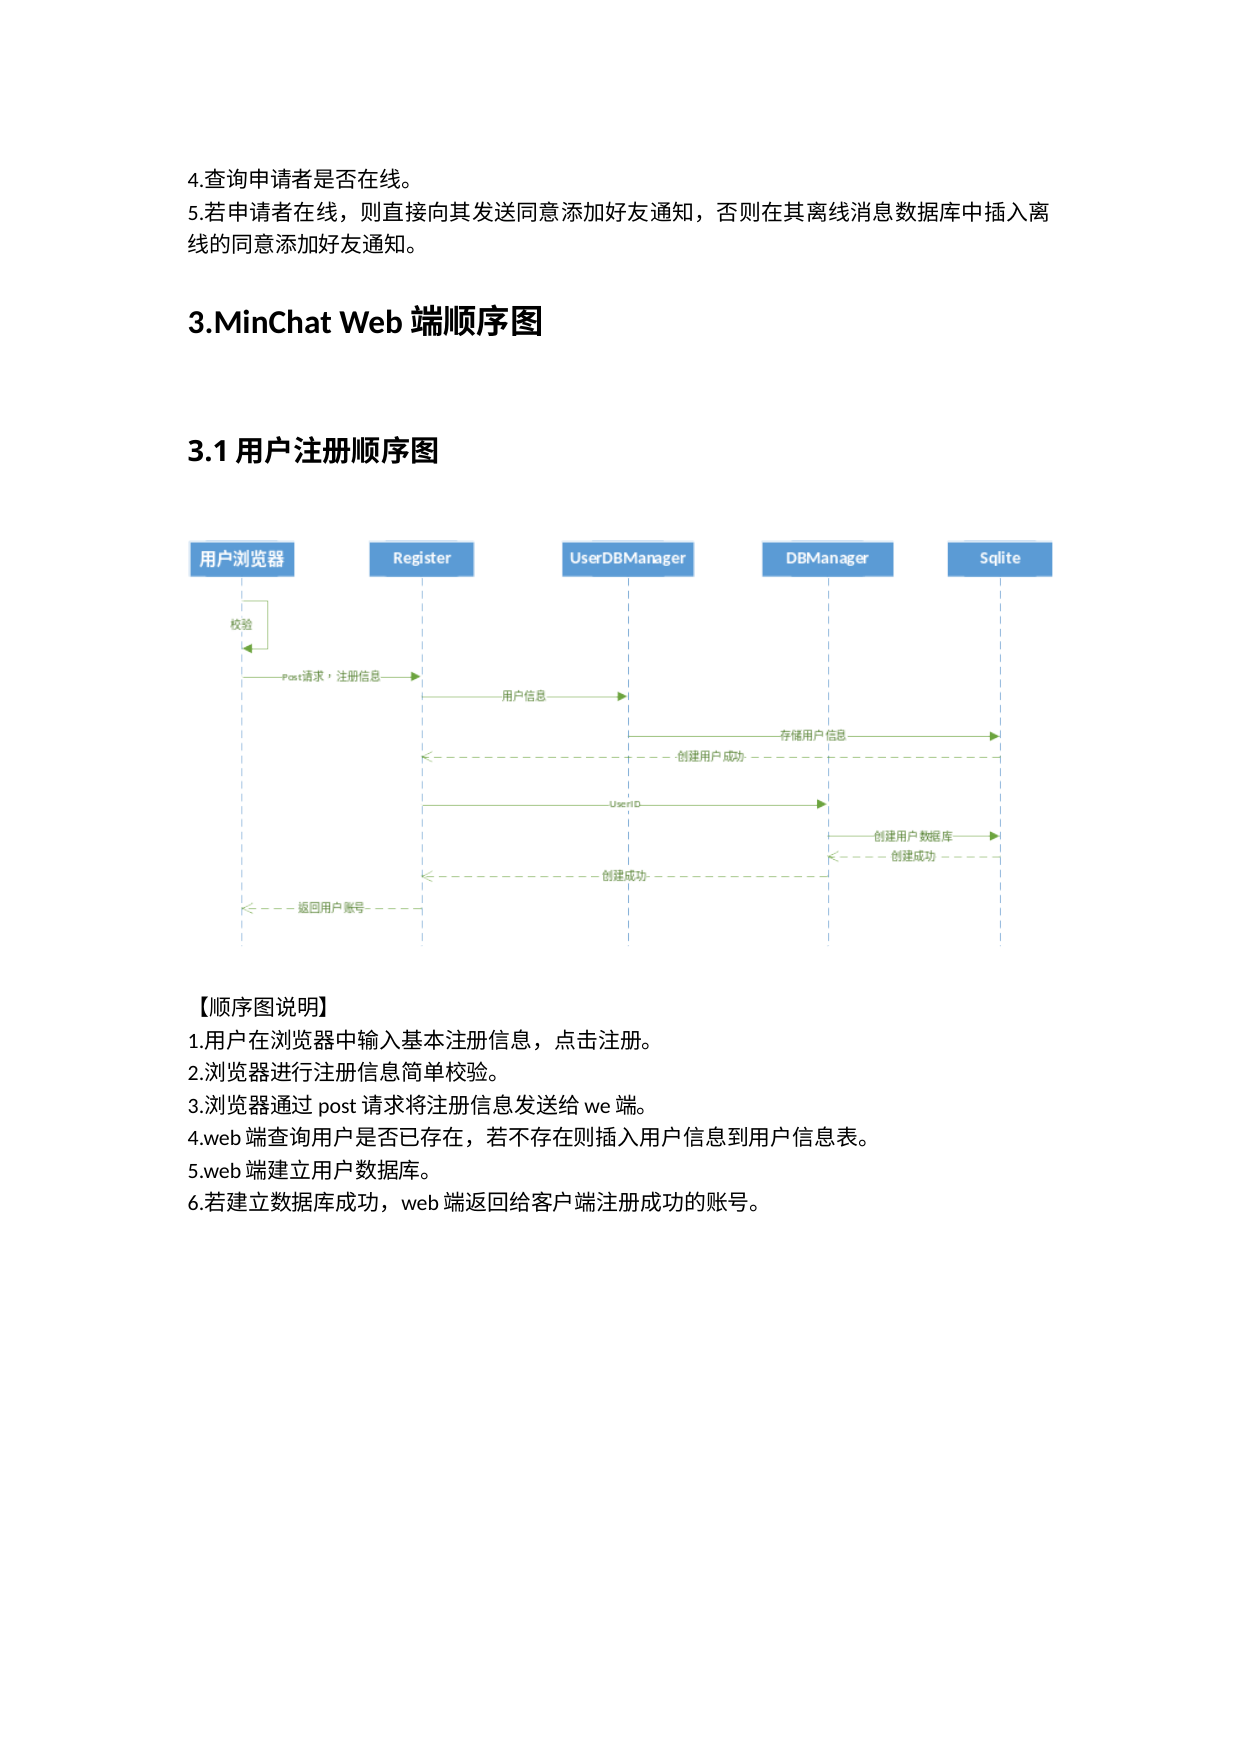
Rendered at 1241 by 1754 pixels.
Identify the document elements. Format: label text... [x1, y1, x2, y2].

text 5.若申请者在线，则直接向其发送同意添加好友通知，否则在其离线消息数据库中插入离线的同意添加好友通知。 [187, 194, 1053, 259]
text 4.查询申请者是否在线。 [187, 162, 1053, 194]
text 6.若建立数据库成功，web端返回给客户端注册成功的账号。 [187, 1185, 1053, 1217]
text 2.浏览器进行注册信息简单校验。 [187, 1055, 1053, 1087]
subtitle 3.1用户注册顺序图 [187, 416, 1053, 481]
text 1.用户在浏览器中输入基本注册信息，点击注册。 [187, 1022, 1053, 1055]
text 3.浏览器通过post请求将注册信息发送给we端。 [187, 1087, 1053, 1120]
text 4.web端查询用户是否已存在，若不存在则插入用户信息到用户信息表。 [187, 1120, 1053, 1152]
text 5.web端建立用户数据库。 [187, 1152, 1053, 1185]
text 【顺序图说明】 [187, 990, 1053, 1022]
subtitle 3.MinChat Web端顺序图 [187, 287, 1053, 352]
